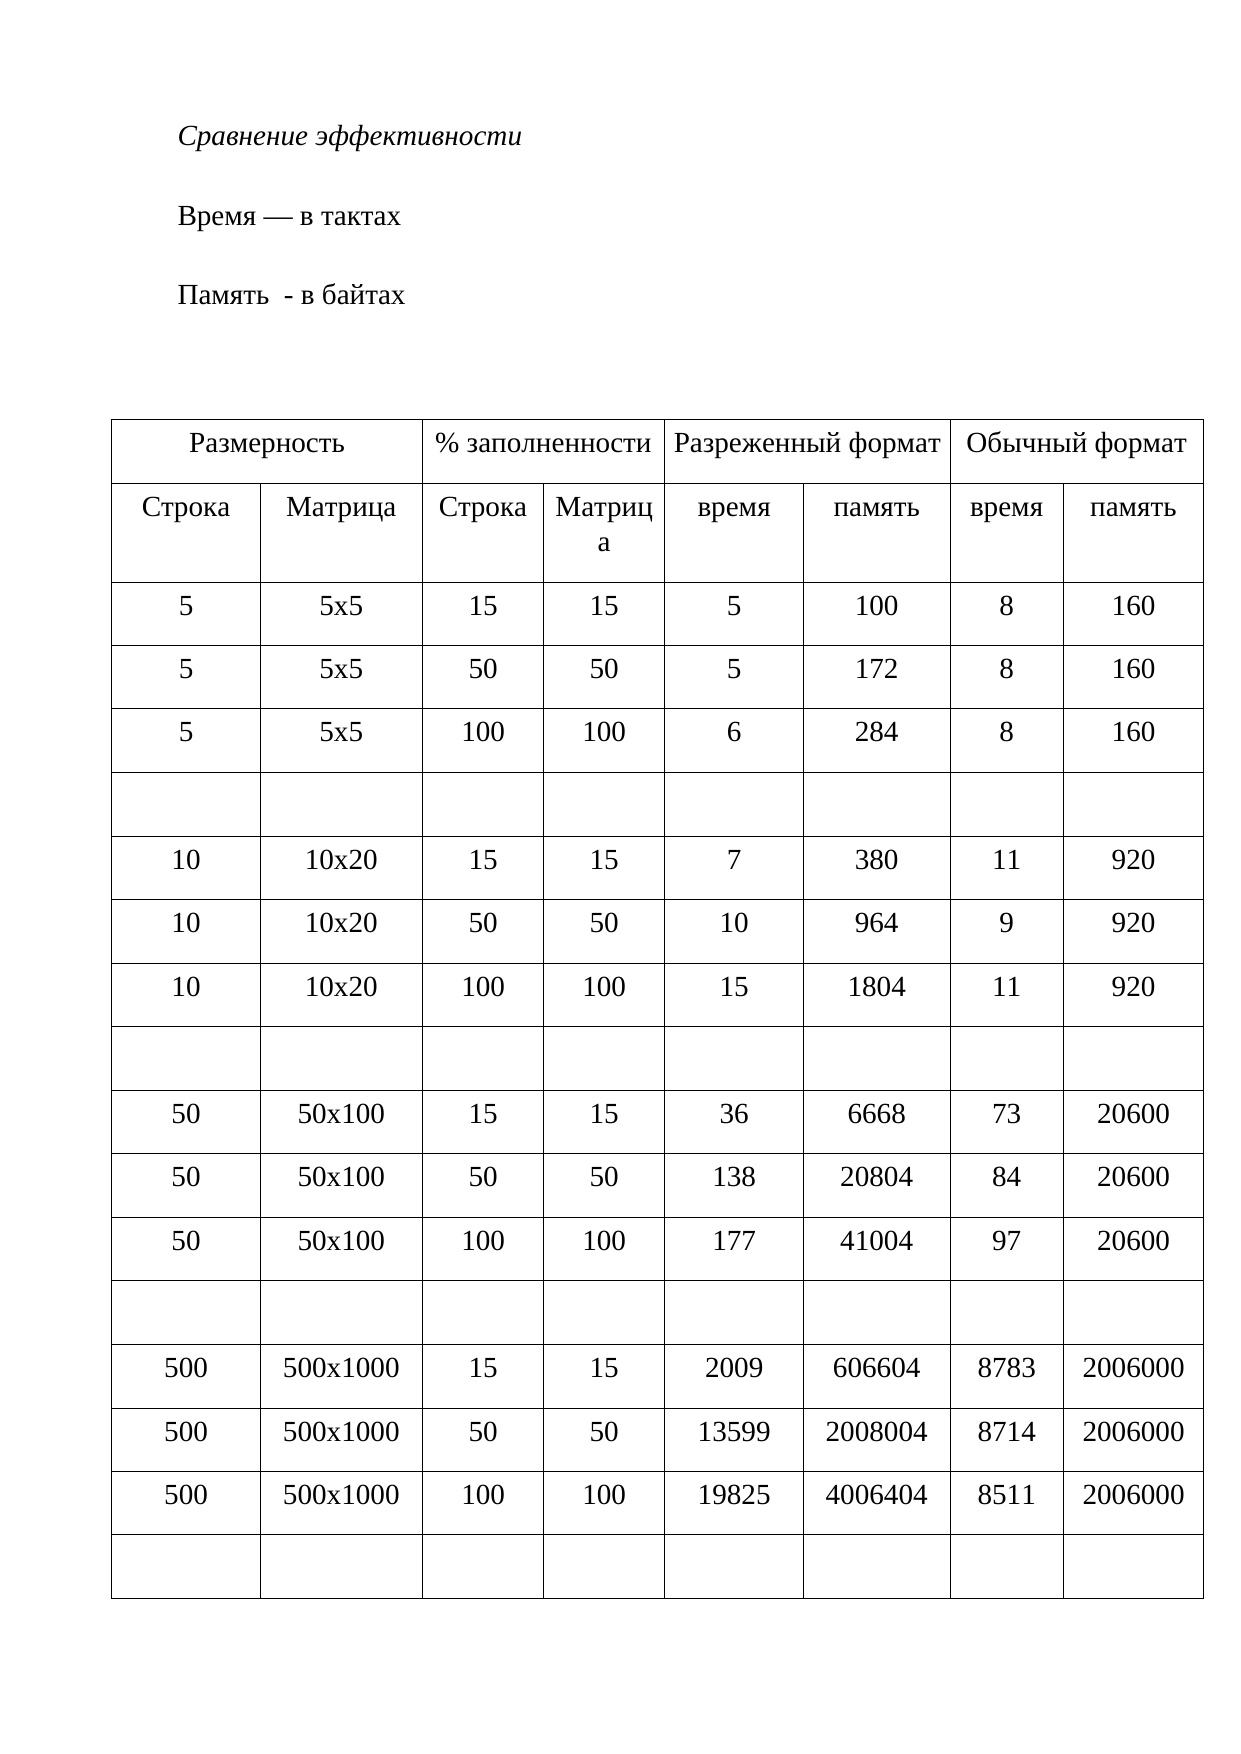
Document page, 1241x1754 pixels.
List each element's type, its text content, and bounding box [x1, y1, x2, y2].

table_cell 500x1000 [261, 1409, 422, 1471]
table_cell 15 [423, 1091, 543, 1153]
table_header Обычный формат [951, 420, 1203, 483]
table_cell [951, 1281, 1063, 1344]
table_header % заполненности [423, 420, 664, 483]
table_cell 6668 [804, 1091, 950, 1153]
table_cell [112, 1281, 260, 1344]
table_cell 920 [1064, 837, 1203, 899]
table_cell 2009 [665, 1345, 803, 1407]
table_cell [1064, 1027, 1203, 1090]
table_cell 10x20 [261, 837, 422, 899]
table_cell 73 [951, 1091, 1063, 1153]
table_cell 15 [423, 583, 543, 645]
table_cell 2006000 [1064, 1472, 1203, 1534]
table_cell 11 [951, 964, 1063, 1026]
table_cell 1804 [804, 964, 950, 1026]
table_cell 5 [112, 646, 260, 708]
table_cell [951, 1535, 1063, 1598]
table_cell 100 [804, 583, 950, 645]
table_cell 20600 [1064, 1091, 1203, 1153]
text Память - в байтах [177, 277, 1152, 311]
table_cell 20600 [1064, 1218, 1203, 1280]
table_cell 10 [112, 900, 260, 962]
table_cell 100 [423, 964, 543, 1026]
table_header Размерность [112, 420, 422, 483]
table_cell 15 [423, 837, 543, 899]
table_cell 100 [544, 1218, 664, 1280]
table_cell [804, 1535, 950, 1598]
table_cell [261, 1027, 422, 1090]
table_cell 606604 [804, 1345, 950, 1407]
table_cell 100 [423, 1218, 543, 1280]
table_cell [261, 1535, 422, 1598]
table_cell [665, 1281, 803, 1344]
table_cell 964 [804, 900, 950, 962]
table_cell [112, 1027, 260, 1090]
table_cell 5 [112, 583, 260, 645]
table_cell Матрица [544, 484, 664, 581]
table_cell 50 [423, 1154, 543, 1217]
table_cell [1064, 773, 1203, 836]
table_cell 50 [423, 1409, 543, 1471]
text Время — в тактах [177, 198, 1152, 231]
table_cell [804, 773, 950, 836]
table_cell время [665, 484, 803, 581]
table_cell [804, 1281, 950, 1344]
table_cell 500x1000 [261, 1472, 422, 1534]
table_cell 8783 [951, 1345, 1063, 1407]
table_cell 8 [951, 709, 1063, 772]
table_cell память [804, 484, 950, 581]
table_cell 500 [112, 1472, 260, 1534]
table_cell [951, 773, 1063, 836]
table_cell [544, 1281, 664, 1344]
table_cell 177 [665, 1218, 803, 1280]
table_cell 10x20 [261, 900, 422, 962]
table_cell 10x20 [261, 964, 422, 1026]
table_cell 284 [804, 709, 950, 772]
table_cell 50х100 [261, 1218, 422, 1280]
table_cell 172 [804, 646, 950, 708]
table_cell Строка [112, 484, 260, 581]
table_cell 19825 [665, 1472, 803, 1534]
table_cell [261, 773, 422, 836]
table_cell 920 [1064, 900, 1203, 962]
table_cell [951, 1027, 1063, 1090]
table_cell 50 [112, 1091, 260, 1153]
table_cell 50х100 [261, 1154, 422, 1217]
table_cell [665, 1027, 803, 1090]
table_cell 5 [665, 646, 803, 708]
table_cell [665, 773, 803, 836]
table_cell 15 [544, 583, 664, 645]
table_cell 20804 [804, 1154, 950, 1217]
table_cell [423, 1027, 543, 1090]
table_cell 4006404 [804, 1472, 950, 1534]
table_cell Матрица [261, 484, 422, 581]
table_cell [544, 1027, 664, 1090]
table_cell 160 [1064, 709, 1203, 772]
table_cell 2006000 [1064, 1345, 1203, 1407]
table_cell 11 [951, 837, 1063, 899]
table_cell 160 [1064, 583, 1203, 645]
table_cell 500х1000 [261, 1345, 422, 1407]
table_cell 50x100 [261, 1091, 422, 1153]
table_header Разреженный формат [665, 420, 950, 483]
table_cell 5 [665, 583, 803, 645]
table_cell 100 [423, 1472, 543, 1534]
table_cell [1064, 1535, 1203, 1598]
table_cell [1064, 1281, 1203, 1344]
table_cell 20600 [1064, 1154, 1203, 1217]
table_cell 15 [665, 964, 803, 1026]
table_cell 41004 [804, 1218, 950, 1280]
table_cell [804, 1027, 950, 1090]
table_cell 5x5 [261, 583, 422, 645]
table_cell 84 [951, 1154, 1063, 1217]
table_cell 100 [544, 709, 664, 772]
table_cell [544, 1535, 664, 1598]
table_cell 5 [112, 709, 260, 772]
table_cell 5x5 [261, 709, 422, 772]
table_cell время [951, 484, 1063, 581]
table_cell Строка [423, 484, 543, 581]
table_cell 100 [544, 1472, 664, 1534]
table_cell 15 [423, 1345, 543, 1407]
table_cell 50 [544, 900, 664, 962]
table_cell [261, 1281, 422, 1344]
table_cell 2008004 [804, 1409, 950, 1471]
table_cell 8 [951, 583, 1063, 645]
table_cell 15 [544, 837, 664, 899]
table_cell 7 [665, 837, 803, 899]
table_cell 50 [423, 646, 543, 708]
table_cell [112, 1535, 260, 1598]
table_cell 138 [665, 1154, 803, 1217]
table_cell 15 [544, 1345, 664, 1407]
table_cell 2006000 [1064, 1409, 1203, 1471]
table_cell [423, 1281, 543, 1344]
table_cell 8511 [951, 1472, 1063, 1534]
table_cell 100 [544, 964, 664, 1026]
table_cell [544, 773, 664, 836]
table_cell 50 [544, 1409, 664, 1471]
table_cell 13599 [665, 1409, 803, 1471]
table_cell 36 [665, 1091, 803, 1153]
table_cell 160 [1064, 646, 1203, 708]
table_cell 10 [112, 837, 260, 899]
table_cell 97 [951, 1218, 1063, 1280]
table_cell память [1064, 484, 1203, 581]
table_cell [423, 773, 543, 836]
table_cell [423, 1535, 543, 1598]
table_cell 10 [665, 900, 803, 962]
table_cell 50 [112, 1154, 260, 1217]
table_cell 10 [112, 964, 260, 1026]
table_cell 500 [112, 1409, 260, 1471]
table_cell 380 [804, 837, 950, 899]
table_cell [112, 773, 260, 836]
table_cell 8714 [951, 1409, 1063, 1471]
table_cell 50 [112, 1218, 260, 1280]
table_cell 5x5 [261, 646, 422, 708]
table_cell 9 [951, 900, 1063, 962]
table_cell [665, 1535, 803, 1598]
table_cell 50 [544, 646, 664, 708]
table_cell 100 [423, 709, 543, 772]
table_cell 920 [1064, 964, 1203, 1026]
table_cell 8 [951, 646, 1063, 708]
table_cell 500 [112, 1345, 260, 1407]
text Сравнение эффективности [177, 118, 1152, 152]
table_cell 50 [423, 900, 543, 962]
table_cell 15 [544, 1091, 664, 1153]
table_cell 6 [665, 709, 803, 772]
table_cell 50 [544, 1154, 664, 1217]
